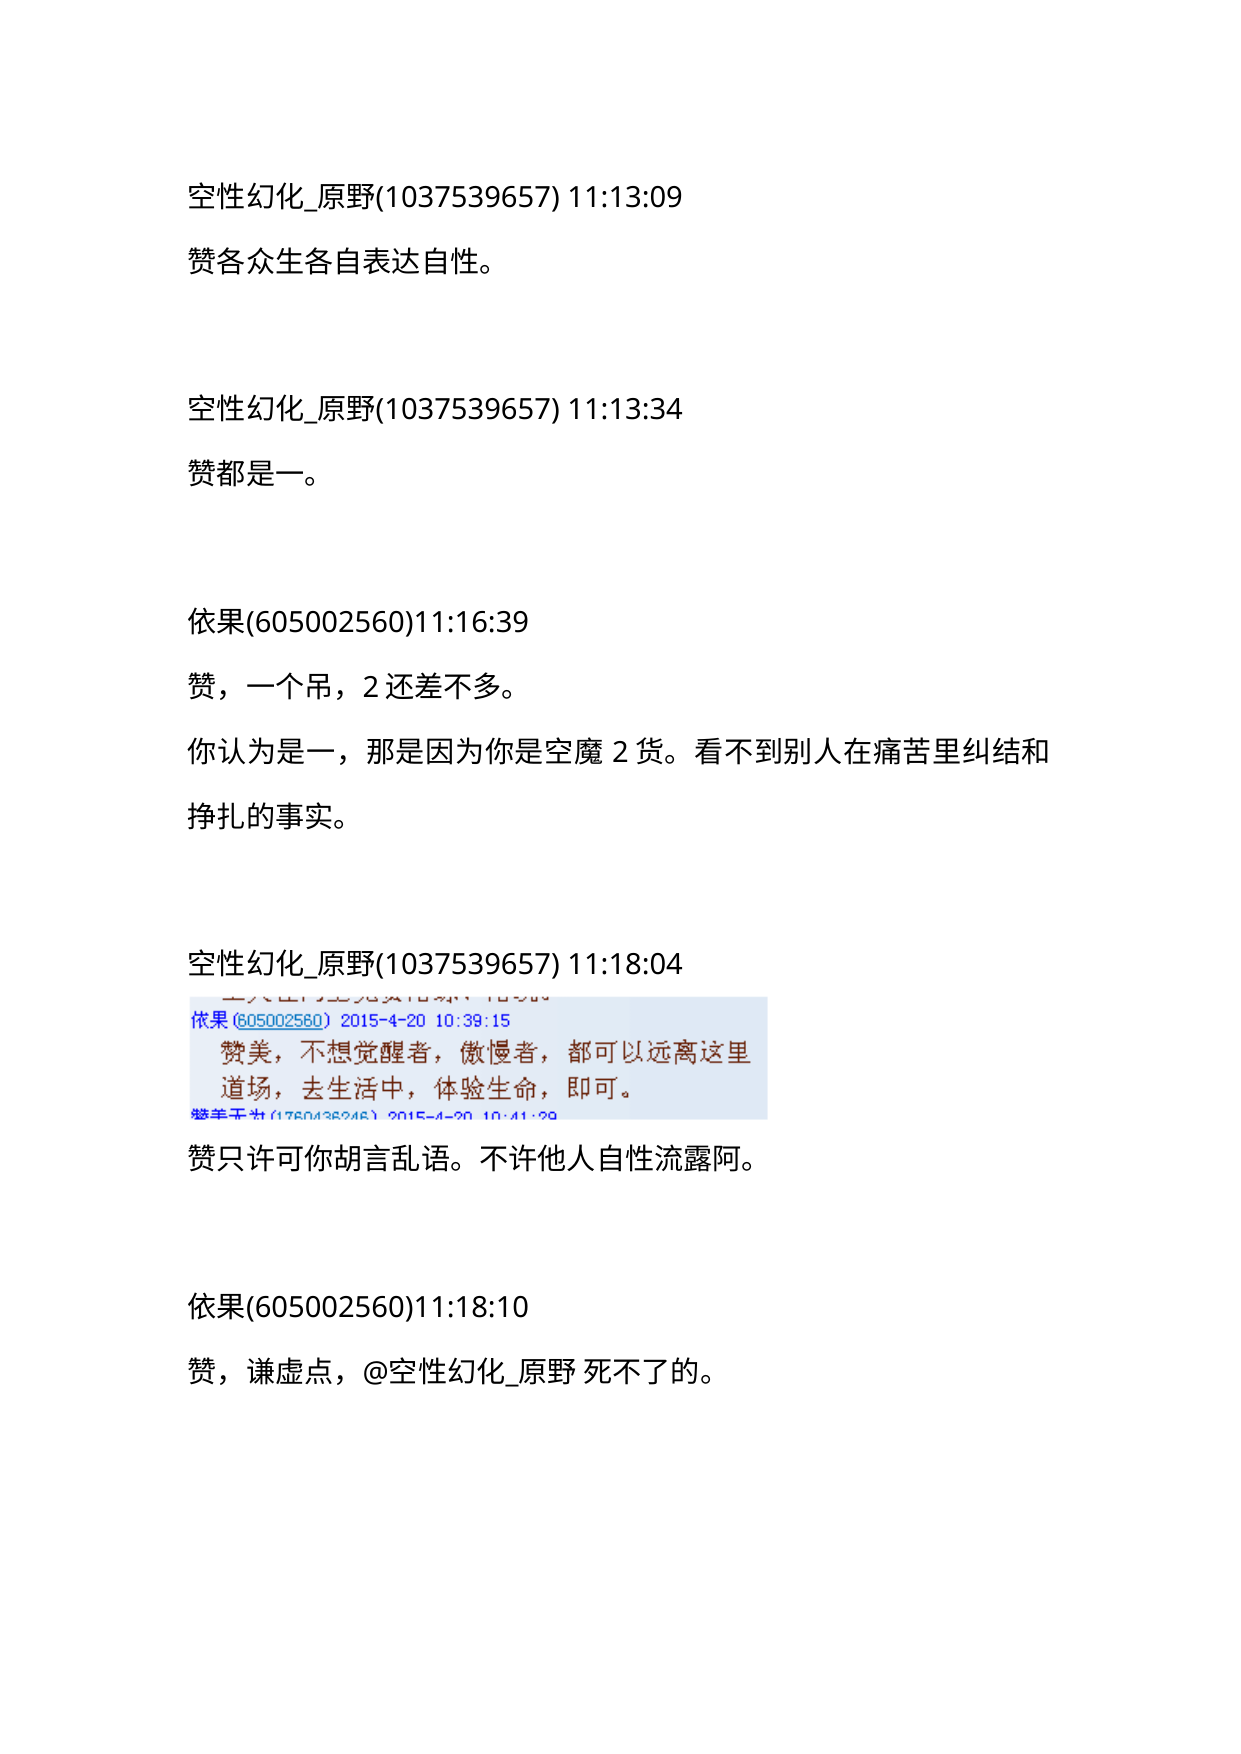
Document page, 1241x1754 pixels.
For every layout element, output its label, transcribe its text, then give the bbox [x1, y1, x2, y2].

text 依果(605002560)11:18:10 赞，谦虚点，@空性幻化_原野 死不了的。 [187, 1272, 1053, 1402]
text 空性幻化_原野(1037539657) 11:13:34 赞都是一。 [187, 374, 1053, 504]
text 空性幻化_原野(1037539657) 11:13:09 赞各众生各自表达自性。 [187, 162, 1053, 292]
picture [187, 994, 771, 1123]
text 依果(605002560)11:16:39 赞，一个吊，2还差不多。 你认为是一，那是因为你是空魔2货。看不到别人在痛苦里纠结和挣扎的事实。 [187, 587, 1053, 847]
